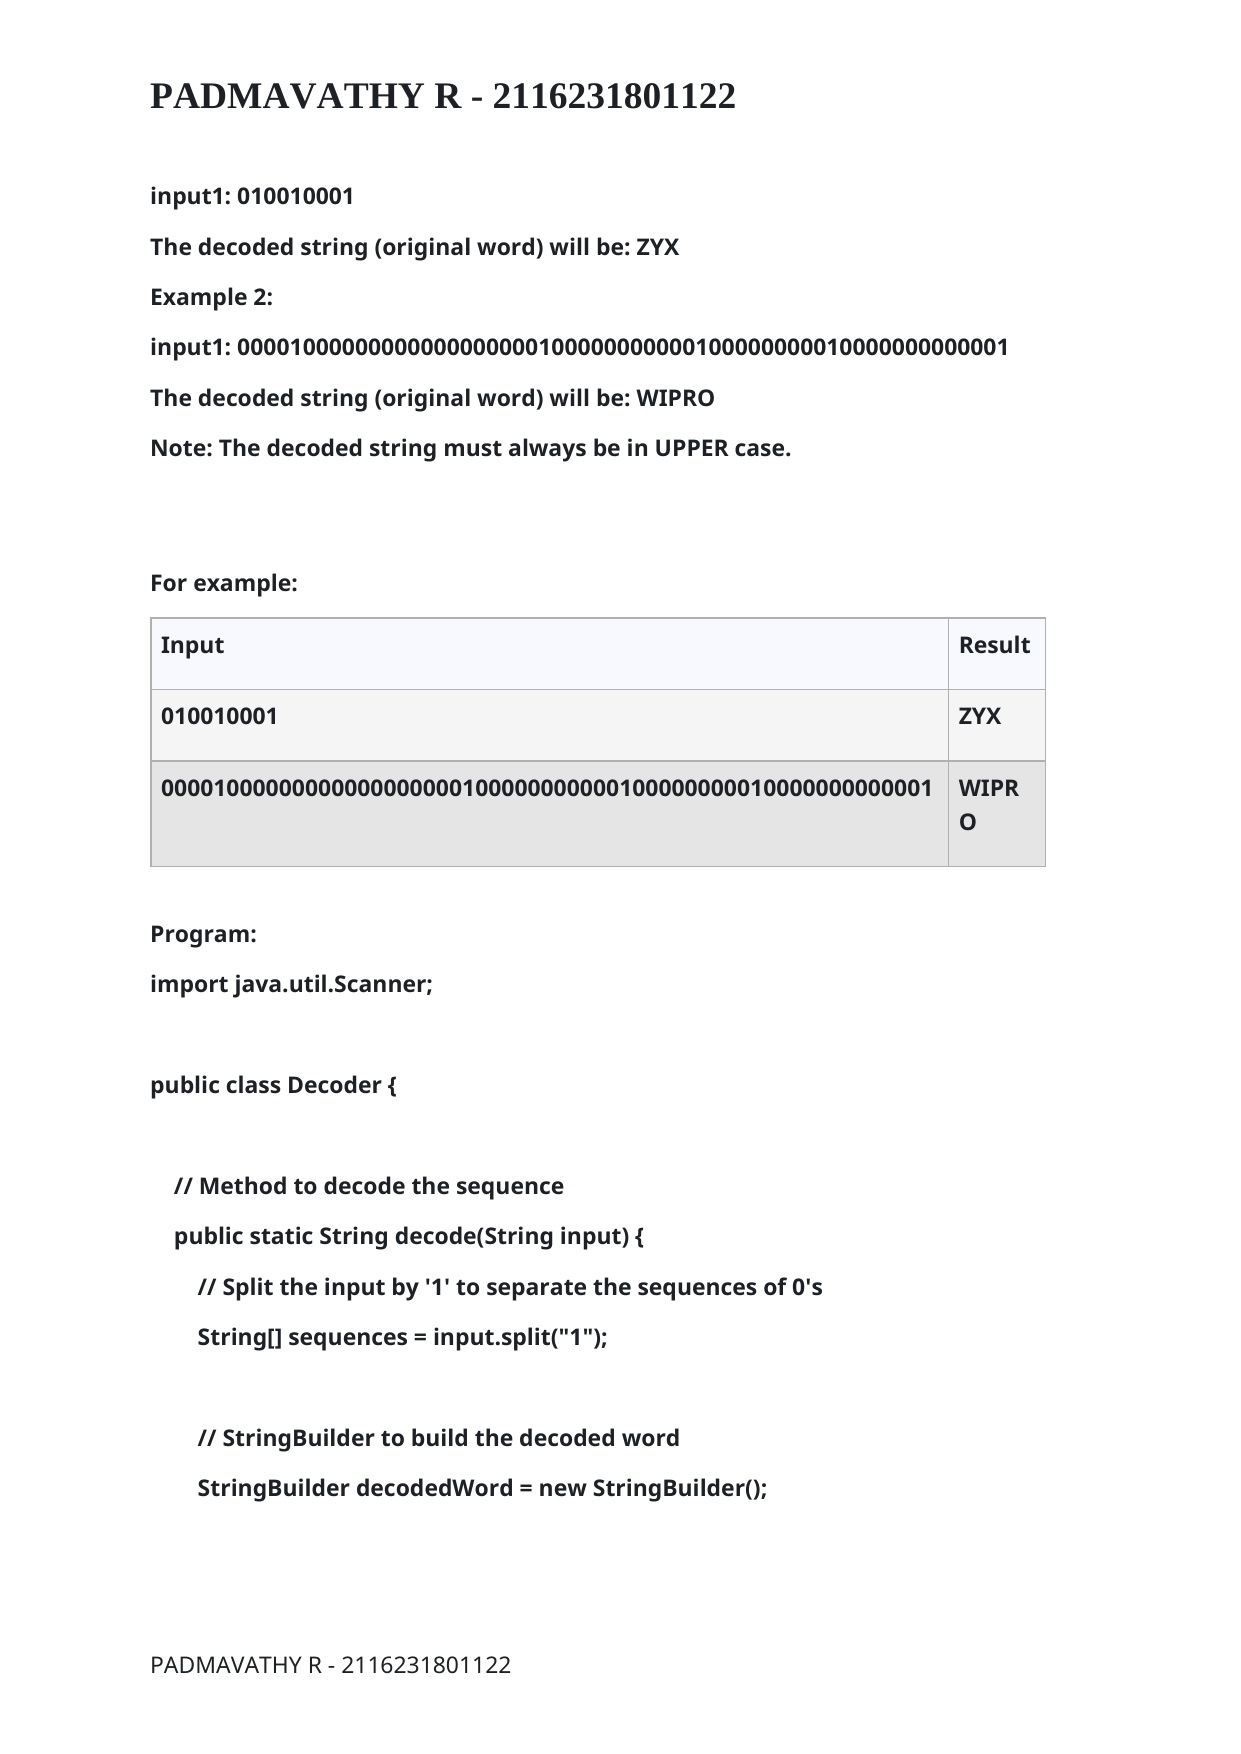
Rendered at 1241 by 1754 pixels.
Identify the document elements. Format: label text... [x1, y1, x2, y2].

text The decoded string (original word) will be: ZYX [150, 231, 1090, 262]
text // Split the input by '1' to separate the sequences of 0's [150, 1271, 1090, 1302]
text import java.util.Scanner; [150, 968, 1090, 999]
text // Method to decode the sequence [150, 1170, 1090, 1201]
text The decoded string (original word) will be: WIPRO [150, 382, 1090, 413]
text public static String decode(String input) { [150, 1220, 1090, 1251]
table_header Result [949, 619, 1045, 689]
text Program: [150, 918, 1090, 949]
text input1: 010010001 [150, 180, 1090, 211]
table_cell ZYX [949, 690, 1045, 760]
table_cell 00001000000000000000000100000000000100000000010000000000001 [152, 762, 948, 866]
text Note: The decoded string must always be in UPPER case. [150, 432, 1090, 463]
text input1: 00001000000000000000000100000000000100000000010000000000001 [150, 331, 1090, 363]
text For example: [150, 567, 1090, 598]
text // StringBuilder to build the decoded word [150, 1422, 1090, 1453]
text String[] sequences = input.split("1"); [150, 1321, 1090, 1352]
table_cell WIPRO [949, 762, 1045, 866]
text StringBuilder decodedWord = new StringBuilder(); [150, 1472, 1090, 1503]
text Example 2: [150, 281, 1090, 312]
text public class Decoder { [150, 1069, 1090, 1100]
table_header Input [152, 619, 948, 689]
table_cell 010010001 [152, 690, 948, 760]
